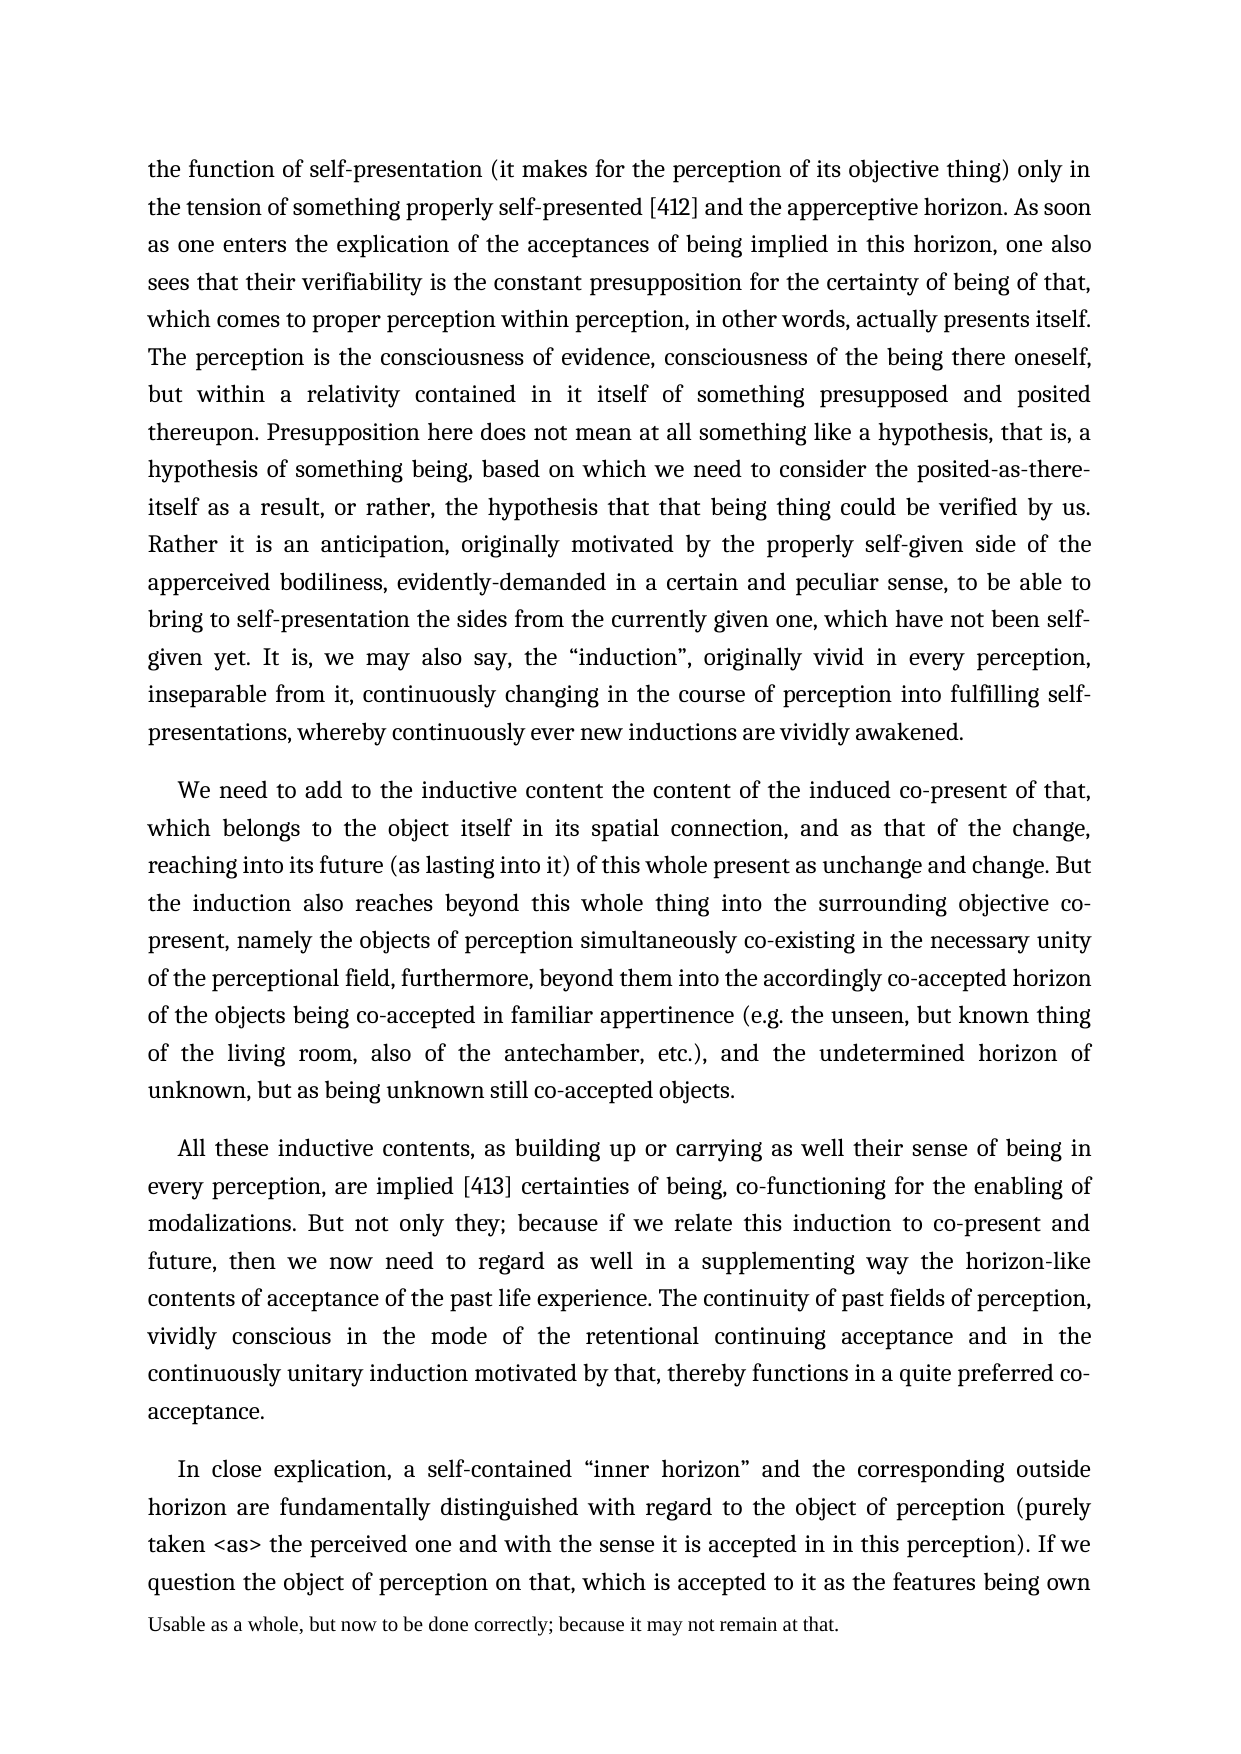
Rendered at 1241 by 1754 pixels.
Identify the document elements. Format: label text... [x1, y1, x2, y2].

text We need to add to the inductive content the content of the induced co-present of that, which belongs to the object itself in its spatial connection, and as that of the change, reaching into its future (as lasting into it) of this whole present as unchange and change. But the induction also reaches beyond this whole thing into the surrounding objective co-present, namely the objects of perception simultaneously co-existing in the necessary unity of the perceptional field, furthermore, beyond them into the accordingly co-accepted horizon of the objects being co-accepted in familiar appertinence (e.g. the unseen, but known thing of the living room, also of the antechamber, etc.), and the undetermined horizon of unknown, but as being unknown still co-accepted objects. [148, 768, 1093, 1106]
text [148, 148, 1093, 748]
text All these inductive contents, as building up or carrying as well their sense of being in every perception, are implied [413] certainties of being, co-functioning for the enabling of modalizations. But not only they; because if we relate this induction to co-present and future, then we now need to regard as well in a supplementing way the horizon-like contents of acceptance of the past life experience. The continuity of past fields of perception, vividly conscious in the mode of the retentional continuing acceptance and in the continuously unitary induction motivated by that, thereby functions in a quite preferred co-acceptance. [148, 1127, 1093, 1427]
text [148, 1448, 1093, 1598]
